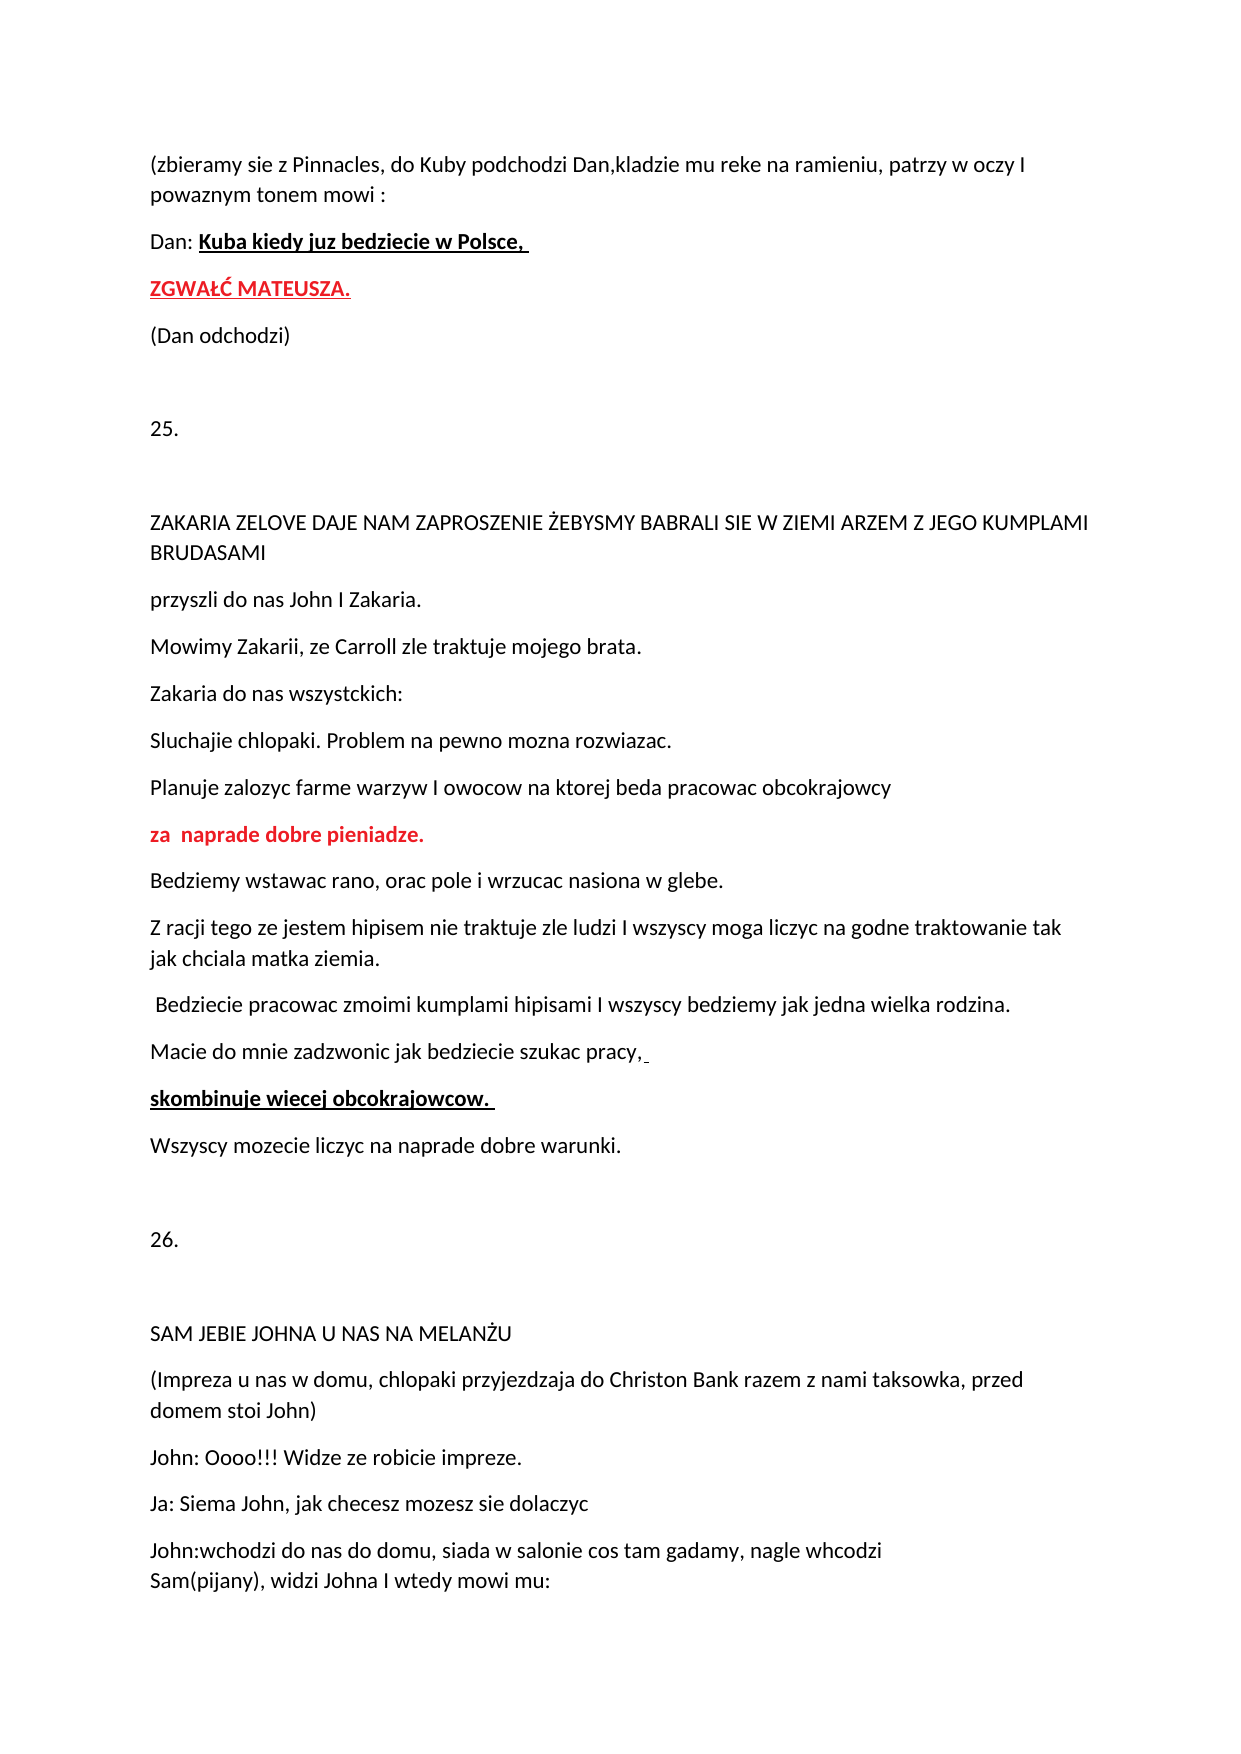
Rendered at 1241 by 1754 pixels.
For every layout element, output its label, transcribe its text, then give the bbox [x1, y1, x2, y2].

text Planuje zalozyc farme warzyw I owocow na ktorej beda pracowac obcokrajowcy [150, 773, 1090, 801]
text Bedziemy wstawac rano, orac pole i wrzucac nasiona w glebe. [150, 867, 1090, 895]
text SAM JEBIE JOHNA U NAS NA MELANŻU [150, 1319, 1090, 1347]
text John:wchodzi do nas do domu, siada w salonie cos tam gadamy, nagle whcodzi Sam(pijany), widzi Johna I wtedy mowi mu: [150, 1536, 1090, 1595]
text Bedziecie pracowac zmoimi kumplami hipisami I wszyscy bedziemy jak jedna wielka rodzina. [150, 991, 1090, 1019]
text Z racji tego ze jestem hipisem nie traktuje zle ludzi I wszyscy moga liczyc na godne traktowanie tak jak chciala matka ziemia. [150, 913, 1090, 972]
text Dan: Kuba kiedy juz bedziecie w Polsce, [150, 227, 1090, 255]
text Wszyscy mozecie liczyc na naprade dobre warunki. [150, 1131, 1090, 1159]
text ZAKARIA ZELOVE DAJE NAM ZAPROSZENIE ŻEBYSMY BABRALI SIE W ZIEMI ARZEM Z JEGO KUMPLAMI BRUDASAMI [150, 508, 1090, 567]
text Mowimy Zakarii, ze Carroll zle traktuje mojego brata. [150, 632, 1090, 660]
text Macie do mnie zadzwonic jak bedziecie szukac pracy, [150, 1037, 1090, 1066]
text skombinuje wiecej obcokrajowcow. [150, 1084, 1090, 1112]
text (Impreza u nas w domu, chlopaki przyjezdzaja do Christon Bank razem z nami taksowka, przed domem stoi John) [150, 1366, 1090, 1424]
text (Dan odchodzi) [150, 321, 1090, 349]
text Zakaria do nas wszystckich: [150, 679, 1090, 707]
text Sluchajie chlopaki. Problem na pewno mozna rozwiazac. [150, 726, 1090, 754]
text Ja: Siema John, jak checesz mozesz sie dolaczyc [150, 1489, 1090, 1518]
text przyszli do nas John I Zakaria. [150, 585, 1090, 613]
text (zbieramy sie z Pinnacles, do Kuby podchodzi Dan,kladzie mu reke na ramieniu, patrzy w oczy I powaznym tonem mowi : [150, 150, 1090, 208]
text John: Oooo!!! Widze ze robicie impreze. [150, 1443, 1090, 1471]
text 26. [150, 1225, 1090, 1253]
text ZGWAŁĆ MATEUSZA. [150, 274, 1090, 302]
text za naprade dobre pieniadze. [150, 820, 1090, 848]
text 25. [150, 414, 1090, 443]
